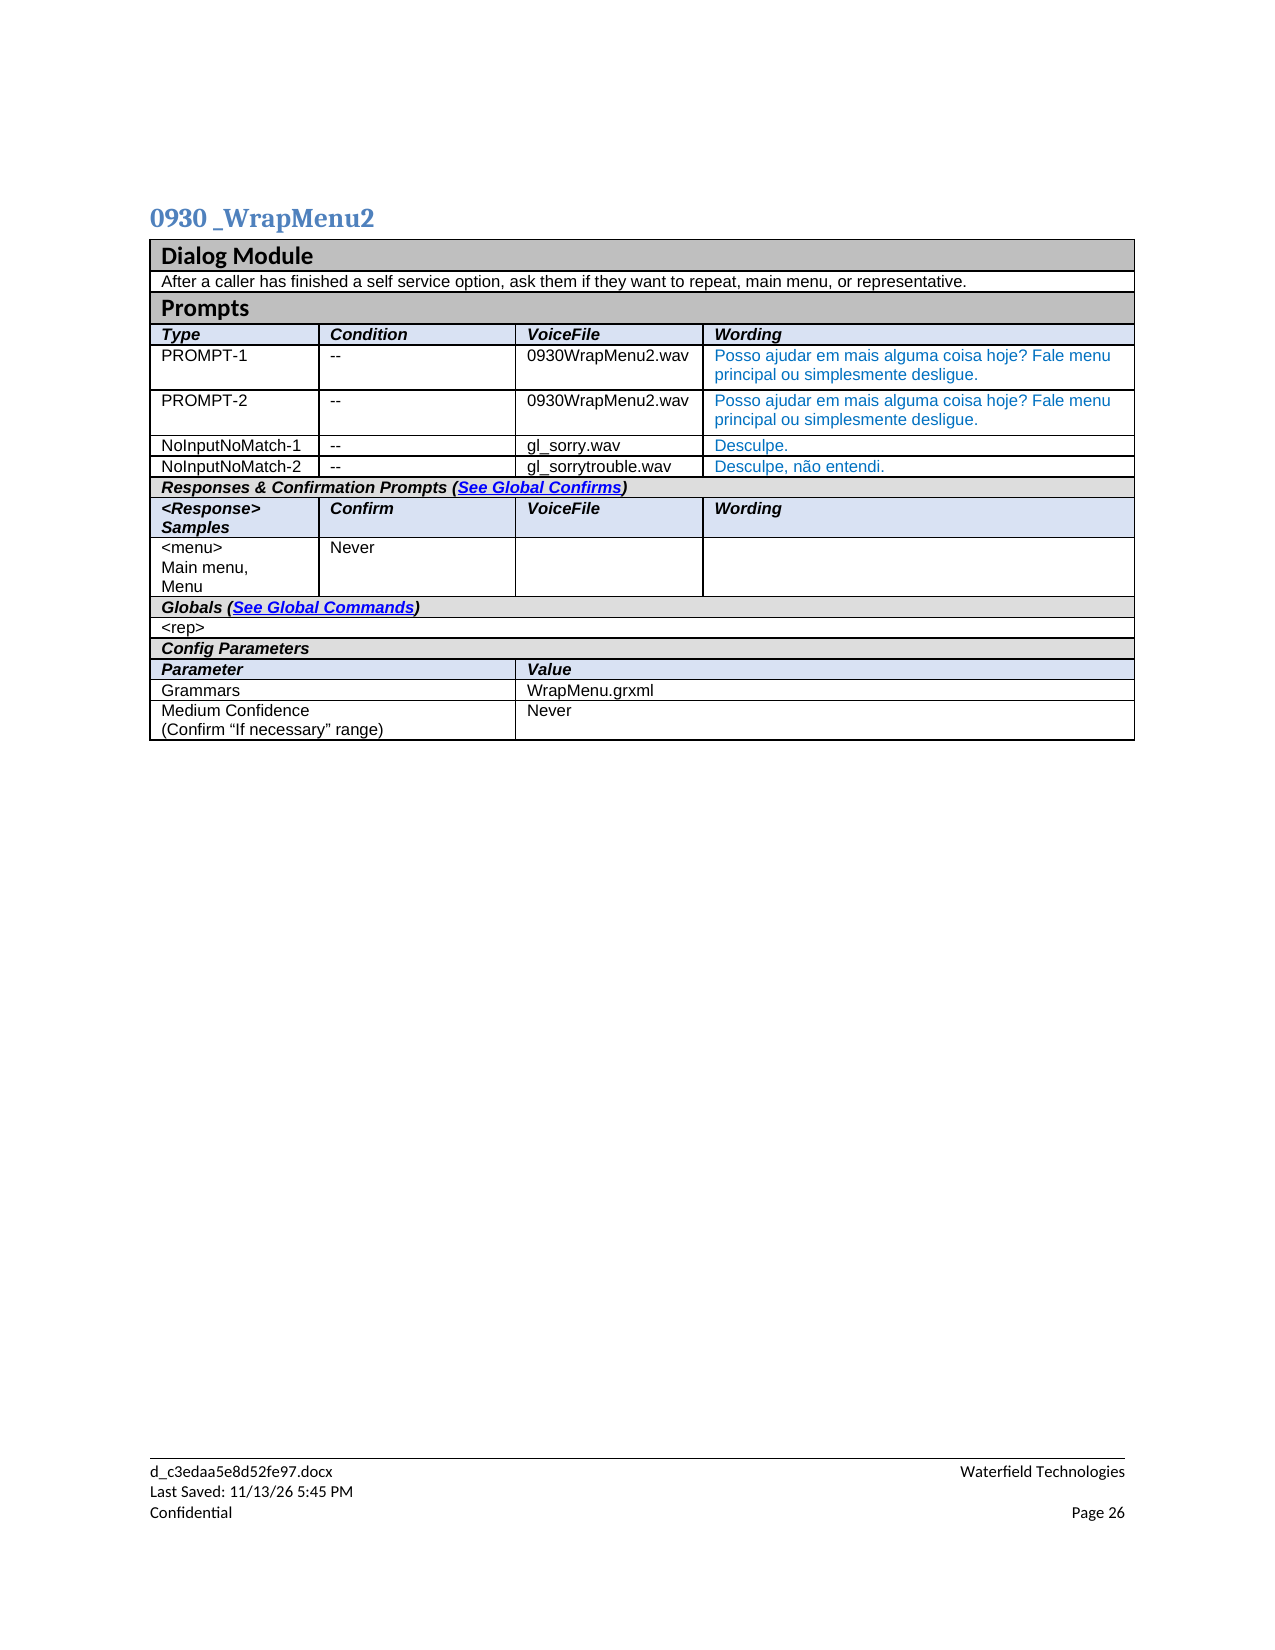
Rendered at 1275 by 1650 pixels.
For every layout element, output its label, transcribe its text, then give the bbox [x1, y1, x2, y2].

table_cell Posso ajudar em mais alguma coisa hoje? Fale menu principal ou simplesmente desligue. [704, 391, 1134, 435]
table_cell Posso ajudar em mais alguma coisa hoje? Fale menu principal ou simplesmente desligue. [704, 346, 1134, 389]
table_cell -- [320, 346, 515, 389]
table_cell [516, 538, 702, 596]
table_cell Wording [704, 498, 1134, 537]
table_cell VoiceFile [516, 498, 702, 537]
table_header Dialog Module [151, 240, 1134, 270]
table_cell -- [320, 391, 515, 435]
table_cell gl_sorry.wav [516, 436, 702, 455]
table_cell 0930WrapMenu2.wav [516, 346, 702, 389]
table_cell Prompts [151, 293, 1134, 323]
table_cell WrapMenu.grxml [516, 680, 1134, 699]
table_cell Config Parameters [151, 639, 1134, 658]
table_cell Never [516, 701, 1134, 739]
table_cell [704, 538, 1134, 596]
table_cell Value [516, 660, 1134, 679]
table_cell gl_sorrytrouble.wav [516, 457, 702, 476]
table_cell Desculpe. [704, 436, 1134, 455]
table_cell VoiceFile [516, 325, 702, 344]
table_cell Globals (See Global Commands) [151, 597, 1134, 617]
subtitle 0930 _WrapMenu2 [150, 203, 1125, 234]
table_cell Desculpe, não entendi. [704, 457, 1134, 476]
table_cell NoInputNoMatch-1 [151, 436, 318, 455]
table_cell Never [320, 538, 515, 596]
table_cell <menu> Main menu, Menu [151, 538, 318, 596]
table_cell Medium Confidence (Confirm “If necessary” range) [151, 701, 515, 739]
table_cell Wording [704, 325, 1134, 344]
table_cell -- [320, 436, 515, 455]
table_cell Type [151, 325, 318, 344]
table_cell 0930WrapMenu2.wav [516, 391, 702, 435]
table_cell After a caller has finished a self service option, ask them if they want to repeat, main menu, or representative. [151, 272, 1134, 291]
table_cell <Response> Samples [151, 498, 318, 537]
table_cell NoInputNoMatch-2 [151, 457, 318, 476]
table_cell Confirm [320, 498, 515, 537]
table_cell Grammars [151, 680, 515, 699]
table_cell Parameter [151, 660, 515, 679]
table_cell PROMPT-1 [151, 346, 318, 389]
table_cell PROMPT-2 [151, 391, 318, 435]
table_cell -- [320, 457, 515, 476]
table_cell Responses & Confirmation Prompts (See Global Confirms) [151, 478, 1134, 497]
table_cell <rep> [151, 618, 1134, 637]
table_cell Condition [320, 325, 515, 344]
